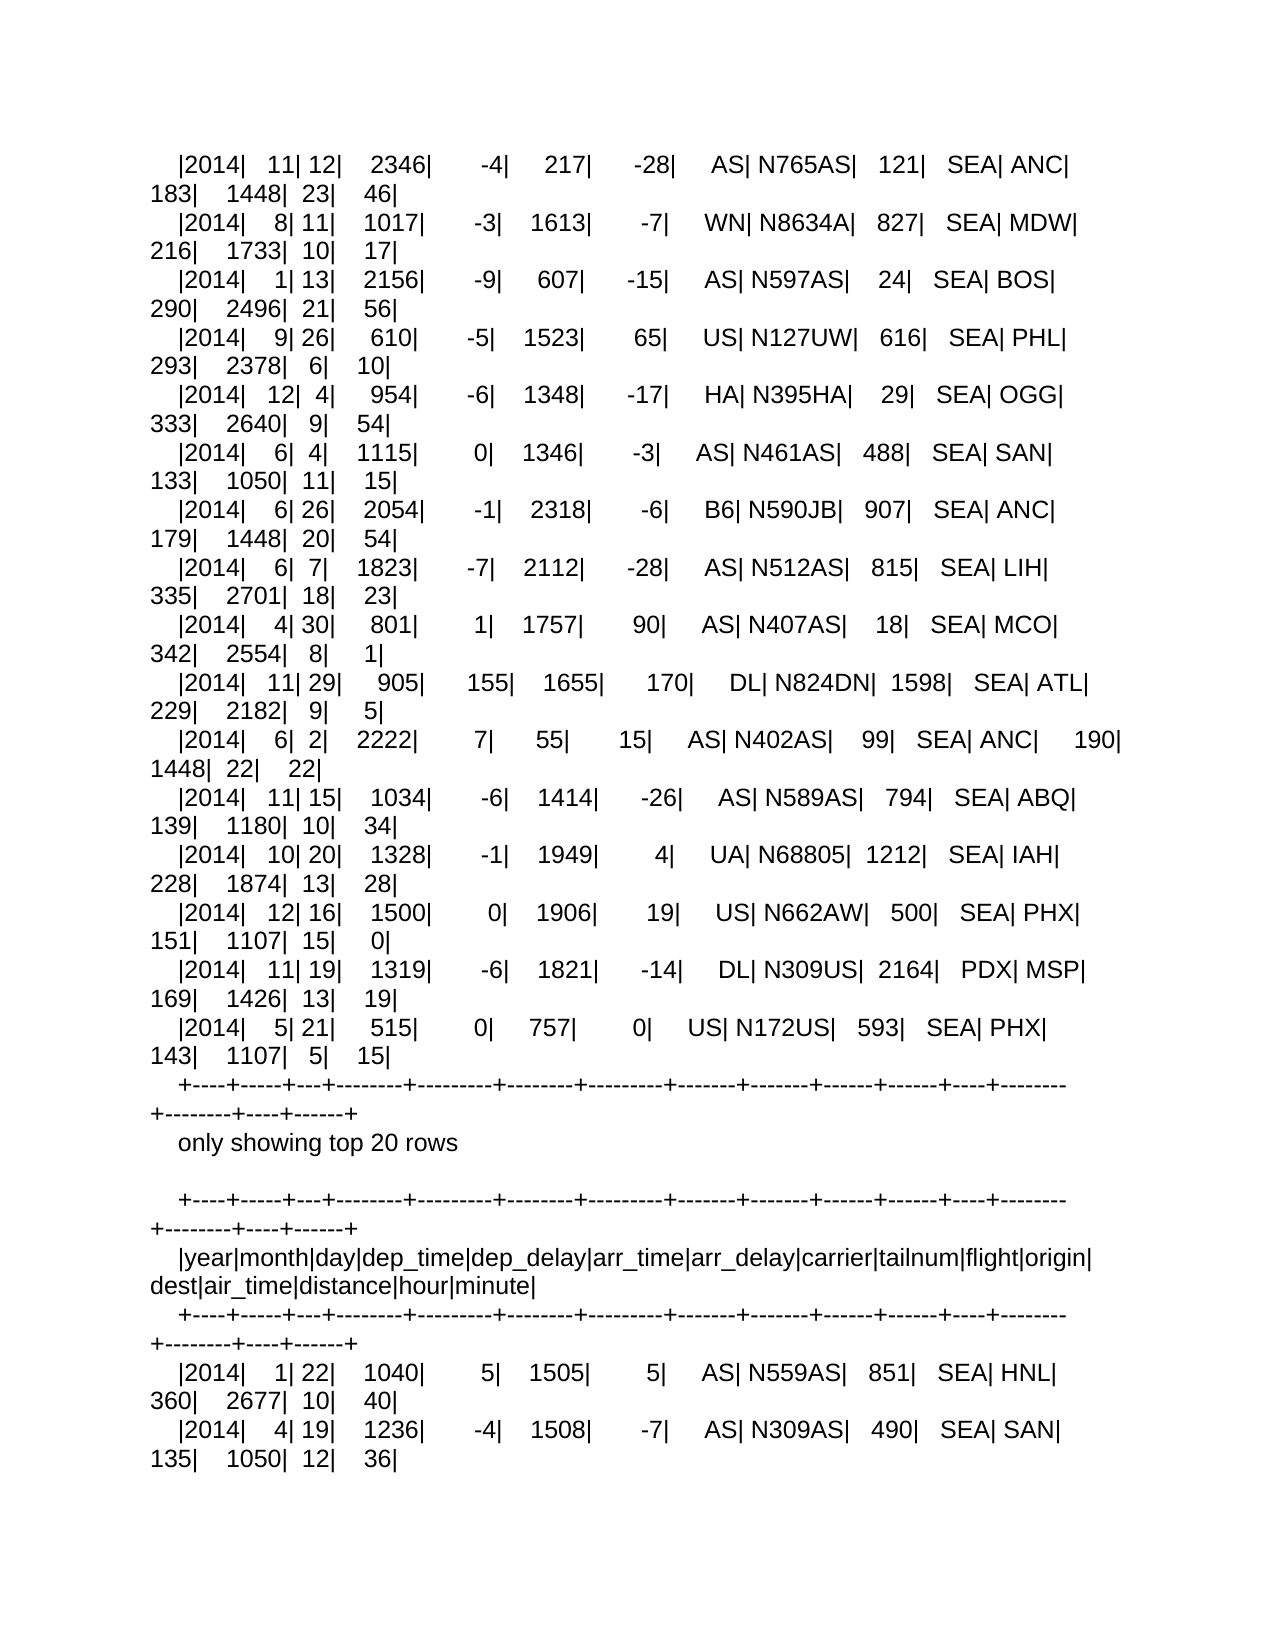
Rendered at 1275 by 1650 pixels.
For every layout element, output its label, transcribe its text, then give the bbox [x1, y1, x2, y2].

text |2014| 12| 16| 1500| 0| 1906| 19| US| N662AW| 500| SEA| PHX| 151| 1107| 15| 0| [150, 897, 1125, 955]
text |2014| 1| 13| 2156| -9| 607| -15| AS| N597AS| 24| SEA| BOS| 290| 2496| 21| 56| [150, 265, 1125, 322]
text |2014| 11| 29| 905| 155| 1655| 170| DL| N824DN| 1598| SEA| ATL| 229| 2182| 9| 5| [150, 667, 1125, 725]
text +----+-----+---+--------+---------+--------+---------+-------+-------+------+------+----+--------+--------+----+------+ [150, 1185, 1125, 1242]
text |2014| 11| 15| 1034| -6| 1414| -26| AS| N589AS| 794| SEA| ABQ| 139| 1180| 10| 34| [150, 782, 1125, 840]
text |2014| 6| 2| 2222| 7| 55| 15| AS| N402AS| 99| SEA| ANC| 190| 1448| 22| 22| [150, 725, 1125, 782]
text |2014| 10| 20| 1328| -1| 1949| 4| UA| N68805| 1212| SEA| IAH| 228| 1874| 13| 28| [150, 840, 1125, 897]
text +----+-----+---+--------+---------+--------+---------+-------+-------+------+------+----+--------+--------+----+------+ [150, 1070, 1125, 1127]
text |2014| 12| 4| 954| -6| 1348| -17| HA| N395HA| 29| SEA| OGG| 333| 2640| 9| 54| [150, 380, 1125, 437]
text |2014| 6| 4| 1115| 0| 1346| -3| AS| N461AS| 488| SEA| SAN| 133| 1050| 11| 15| [150, 437, 1125, 495]
text only showing top 20 rows [150, 1127, 1125, 1156]
text +----+-----+---+--------+---------+--------+---------+-------+-------+------+------+----+--------+--------+----+------+ [150, 1300, 1125, 1357]
text |2014| 4| 19| 1236| -4| 1508| -7| AS| N309AS| 490| SEA| SAN| 135| 1050| 12| 36| [150, 1415, 1125, 1472]
text |2014| 4| 30| 801| 1| 1757| 90| AS| N407AS| 18| SEA| MCO| 342| 2554| 8| 1| [150, 610, 1125, 667]
text |2014| 8| 11| 1017| -3| 1613| -7| WN| N8634A| 827| SEA| MDW| 216| 1733| 10| 17| [150, 207, 1125, 265]
text |2014| 5| 21| 515| 0| 757| 0| US| N172US| 593| SEA| PHX| 143| 1107| 5| 15| [150, 1012, 1125, 1070]
text |year|month|day|dep_time|dep_delay|arr_time|arr_delay|carrier|tailnum|flight|origin|dest|air_time|distance|hour|minute| [150, 1242, 1125, 1300]
text |2014| 6| 26| 2054| -1| 2318| -6| B6| N590JB| 907| SEA| ANC| 179| 1448| 20| 54| [150, 495, 1125, 552]
text |2014| 11| 19| 1319| -6| 1821| -14| DL| N309US| 2164| PDX| MSP| 169| 1426| 13| 19| [150, 955, 1125, 1012]
text |2014| 1| 22| 1040| 5| 1505| 5| AS| N559AS| 851| SEA| HNL| 360| 2677| 10| 40| [150, 1357, 1125, 1415]
text |2014| 11| 12| 2346| -4| 217| -28| AS| N765AS| 121| SEA| ANC| 183| 1448| 23| 46| [150, 150, 1125, 207]
text |2014| 9| 26| 610| -5| 1523| 65| US| N127UW| 616| SEA| PHL| 293| 2378| 6| 10| [150, 322, 1125, 380]
text |2014| 6| 7| 1823| -7| 2112| -28| AS| N512AS| 815| SEA| LIH| 335| 2701| 18| 23| [150, 552, 1125, 610]
